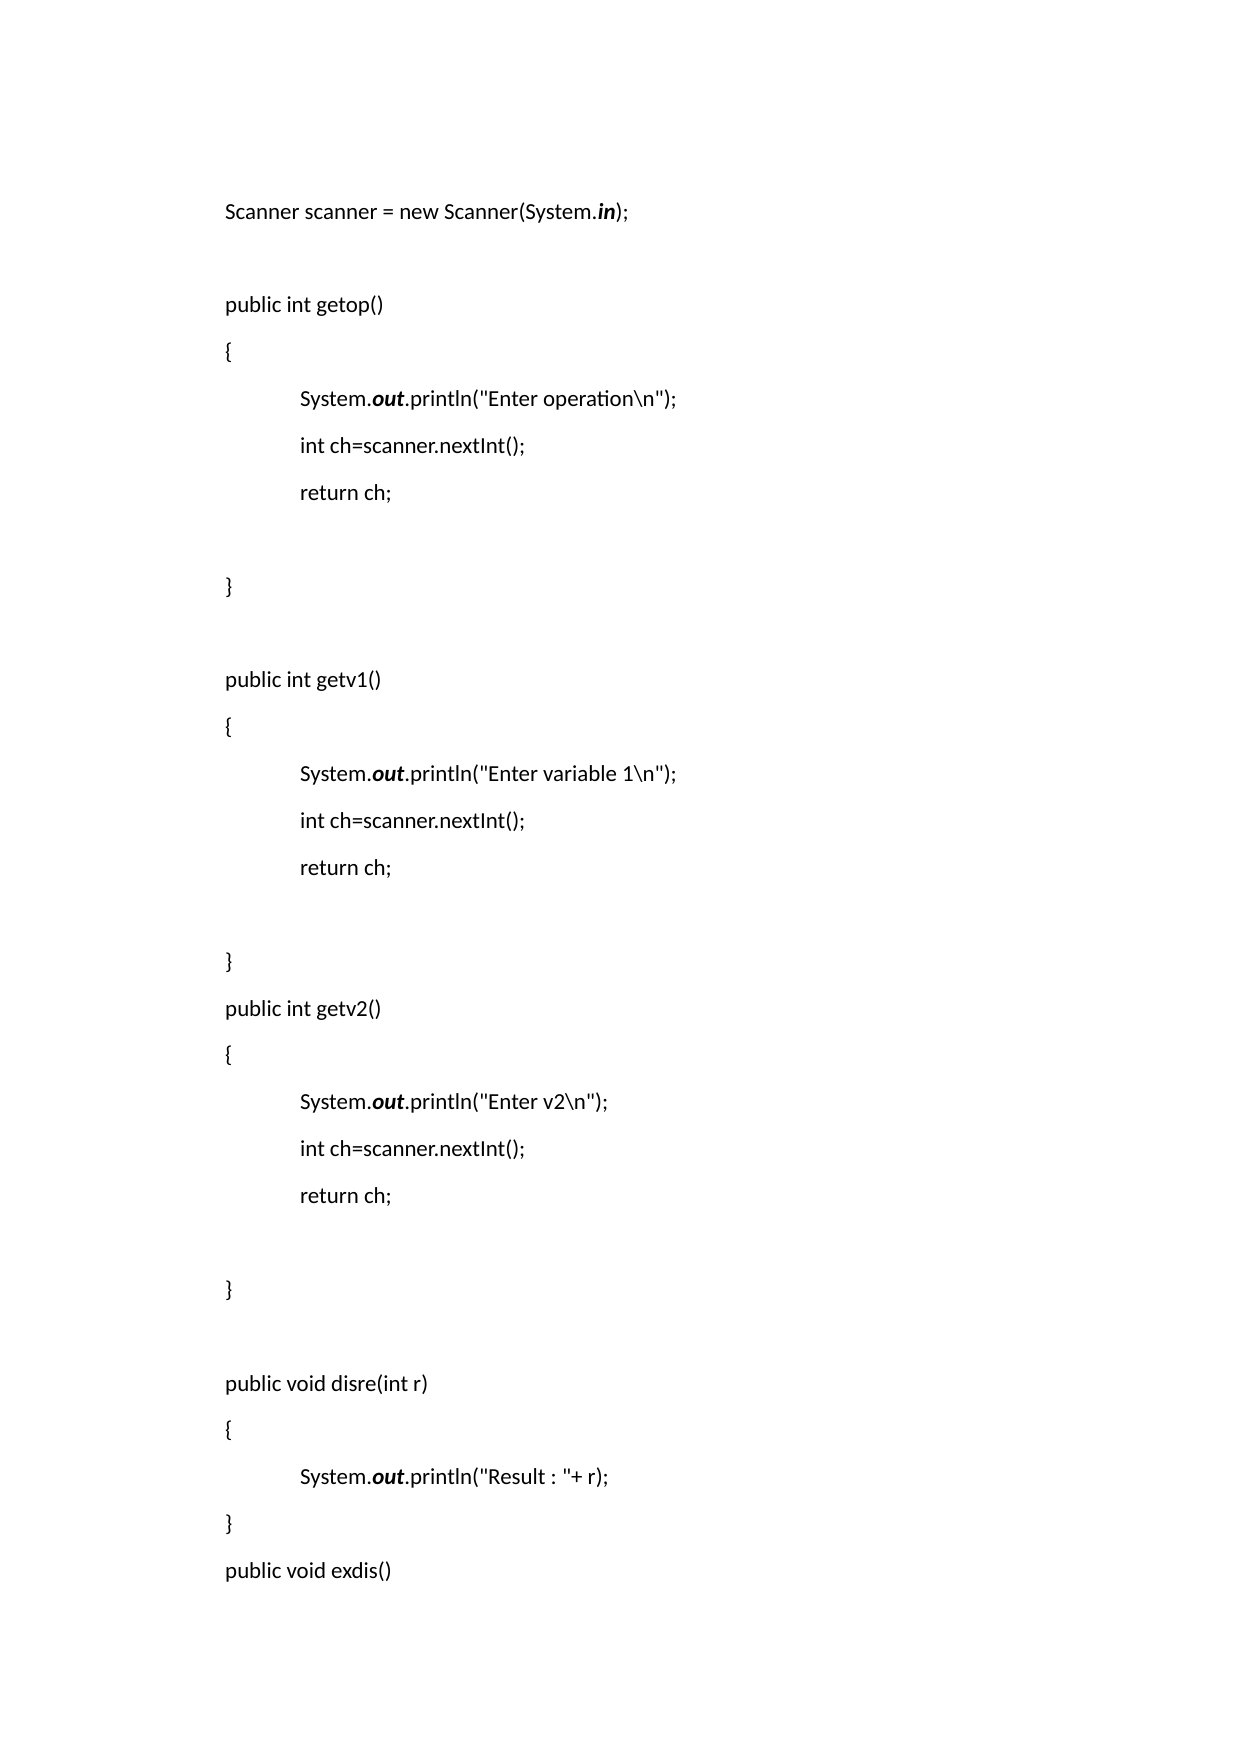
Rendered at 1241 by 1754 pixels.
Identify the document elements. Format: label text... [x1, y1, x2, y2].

text { [150, 712, 1090, 741]
text } [150, 572, 1090, 600]
text public void exdis() [150, 1556, 1090, 1584]
text } [150, 1509, 1090, 1537]
text System.out.println("Enter operation\n"); [150, 384, 1090, 412]
text public int getop() [150, 291, 1090, 319]
text System.out.println("Result : "+ r); [150, 1462, 1090, 1491]
text { [150, 337, 1090, 366]
text } [150, 1275, 1090, 1303]
text { [150, 1041, 1090, 1069]
text Scanner scanner = new Scanner(System.in); [150, 197, 1090, 225]
text public int getv1() [150, 666, 1090, 694]
text int ch=scanner.nextInt(); [150, 431, 1090, 459]
text return ch; [150, 478, 1090, 506]
text System.out.println("Enter v2\n"); [150, 1087, 1090, 1116]
text System.out.println("Enter variable 1\n"); [150, 759, 1090, 787]
text } [150, 947, 1090, 975]
text int ch=scanner.nextInt(); [150, 1134, 1090, 1162]
text return ch; [150, 853, 1090, 881]
text public void disre(int r) [150, 1369, 1090, 1397]
text return ch; [150, 1181, 1090, 1209]
text int ch=scanner.nextInt(); [150, 806, 1090, 834]
text { [150, 1416, 1090, 1444]
text public int getv2() [150, 994, 1090, 1022]
